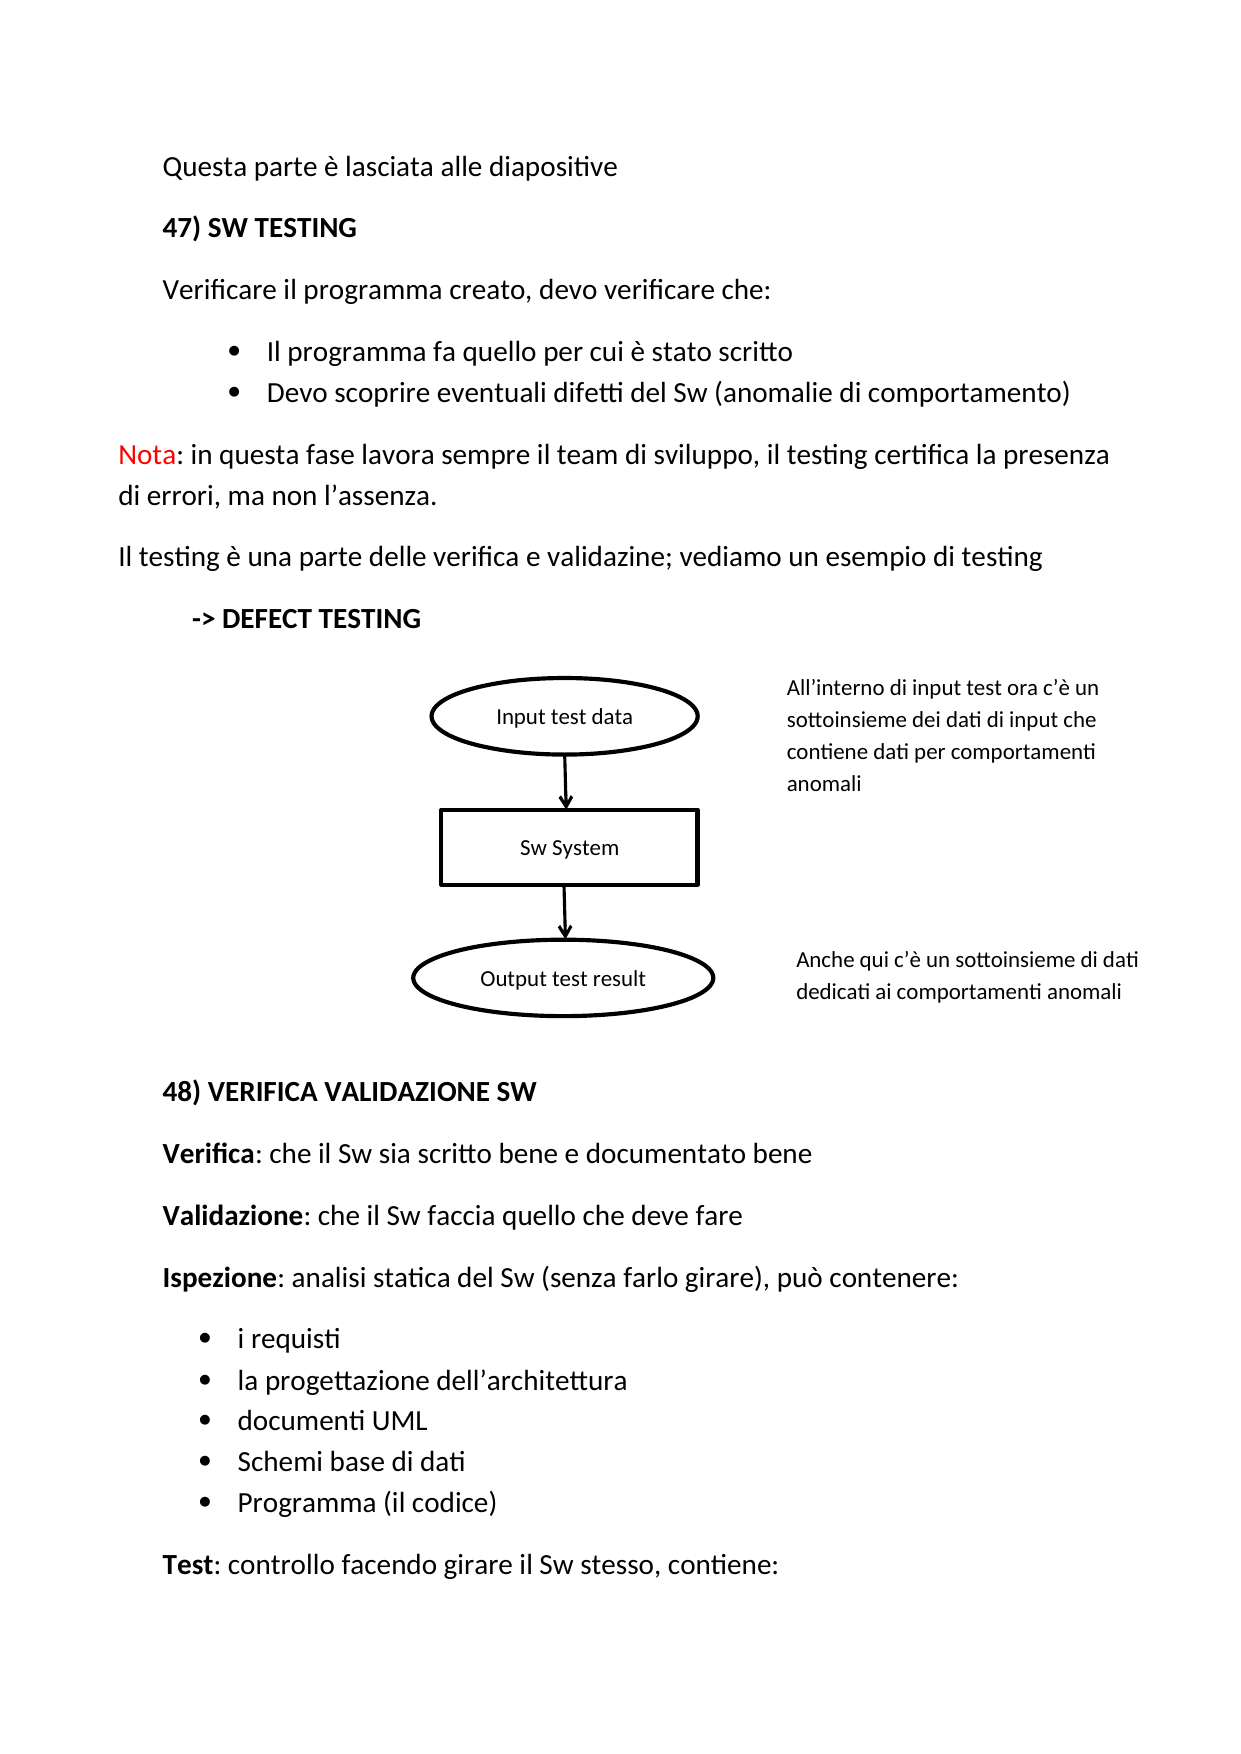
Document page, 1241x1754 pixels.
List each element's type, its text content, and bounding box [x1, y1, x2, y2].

list Programma (il codice) [200, 1484, 1122, 1520]
text Questa parte è lasciata alle diapositive [162, 148, 1122, 183]
text Verificare il programma creato, devo verificare che: [162, 271, 1122, 307]
text -> DEFECT TESTING [118, 600, 1122, 636]
list documenti UML [200, 1402, 1122, 1438]
text Verifica: che il Sw sia scritto bene e documentato bene [162, 1135, 1122, 1171]
list VERIFICA VALIDAZIONE SW [162, 1073, 1122, 1109]
list Il programma fa quello per cui è stato scritto [229, 333, 1122, 369]
list Schemi base di dati [200, 1443, 1122, 1479]
list la progettazione dell’architettura [200, 1362, 1122, 1397]
text Ispezione: analisi statica del Sw (senza farlo girare), può contenere: [162, 1259, 1122, 1294]
text Nota: in questa fase lavora sempre il team di sviluppo, il testing certifica la presenza di errori, ma non l’assenza. [118, 436, 1122, 512]
text Validazione: che il Sw faccia quello che deve fare [162, 1197, 1122, 1233]
text Il testing è una parte delle verifica e validazine; vediamo un esempio di testing [118, 538, 1122, 574]
list SW TESTING [162, 209, 1122, 245]
list Devo scoprire eventuali difetti del Sw (anomalie di comportamento) [229, 374, 1122, 409]
list i requisti [200, 1321, 1122, 1356]
text Test: controllo facendo girare il Sw stesso, contiene: [162, 1546, 1122, 1582]
